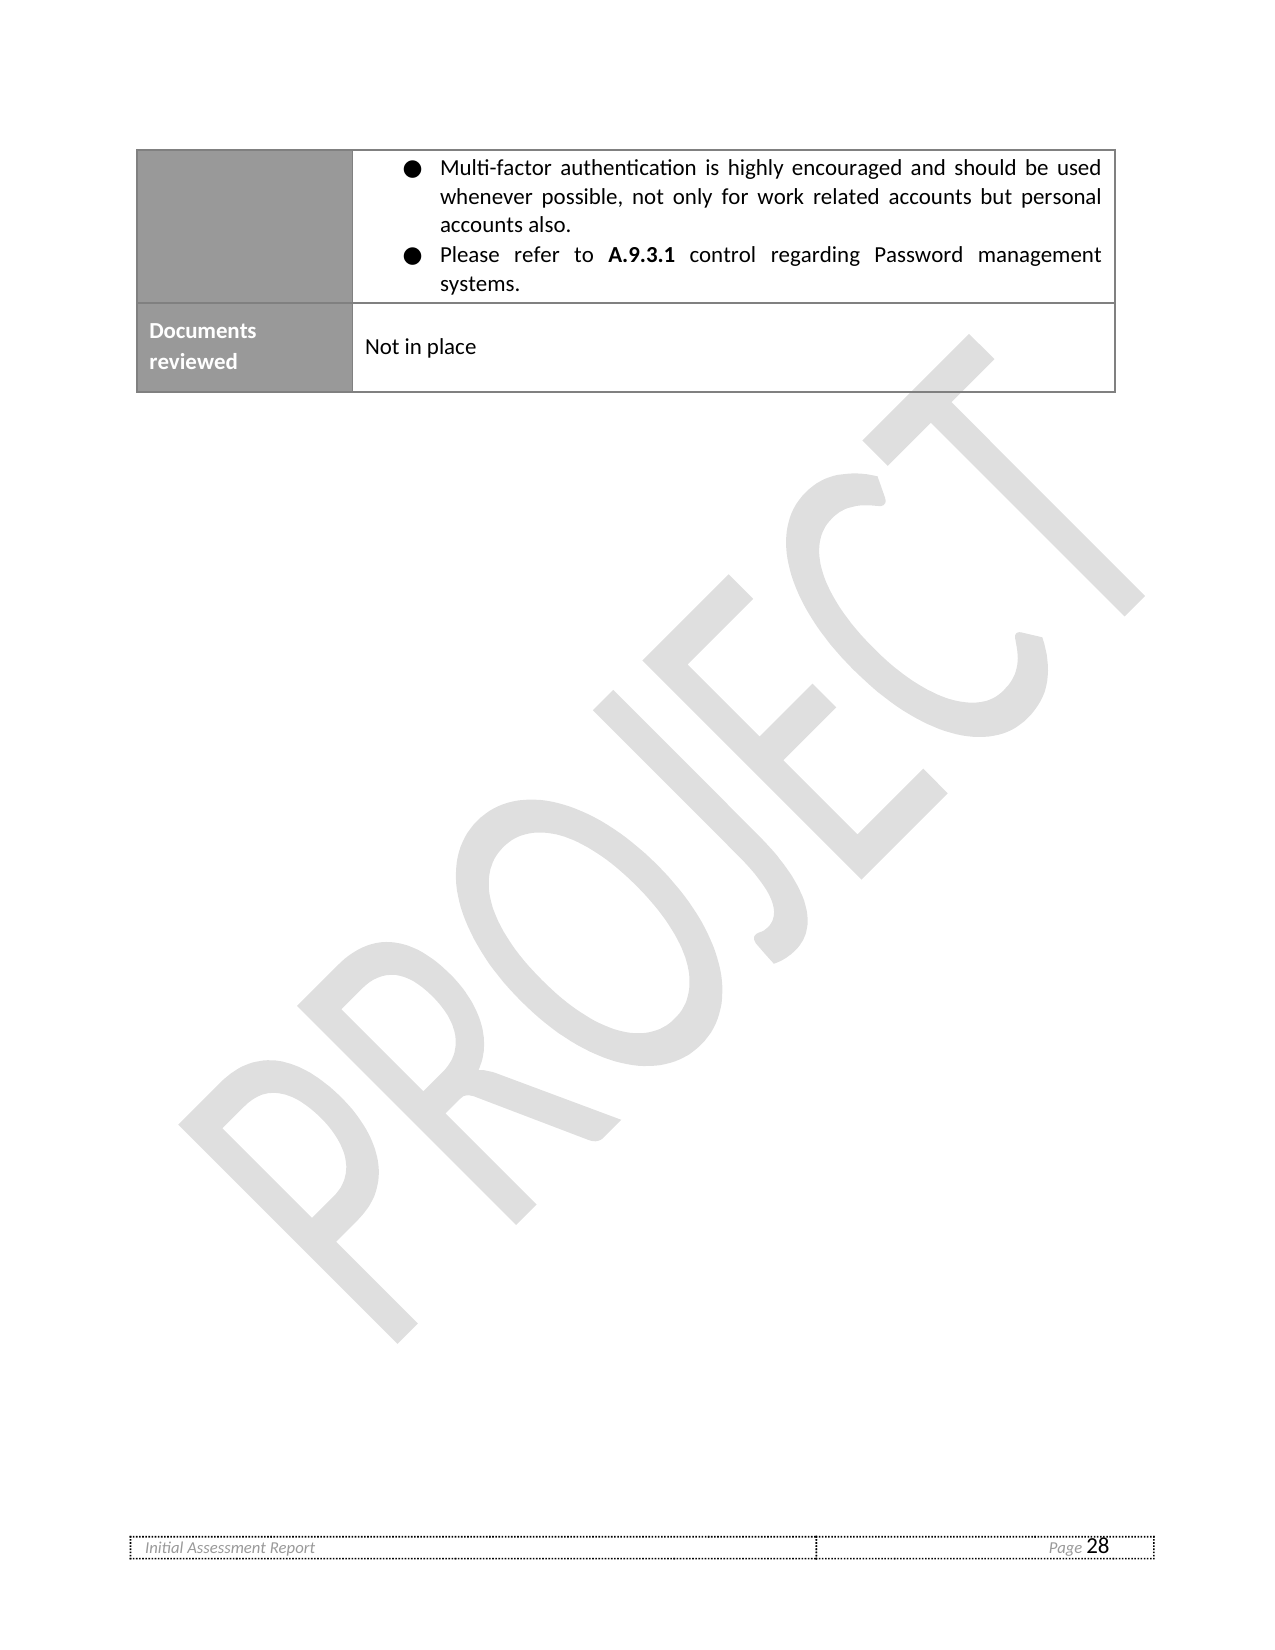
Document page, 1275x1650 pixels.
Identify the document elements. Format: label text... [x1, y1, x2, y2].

table_cell Not in place [353, 304, 1114, 391]
table_header Multi-factor authentication is highly encouraged and should be used whenever possible, not only for work related accounts but personal accounts also. Please refer to A.9.3.1 control regarding Password management systems. [353, 151, 1114, 302]
table_header [138, 151, 352, 302]
table_cell Documents reviewed [138, 304, 352, 391]
